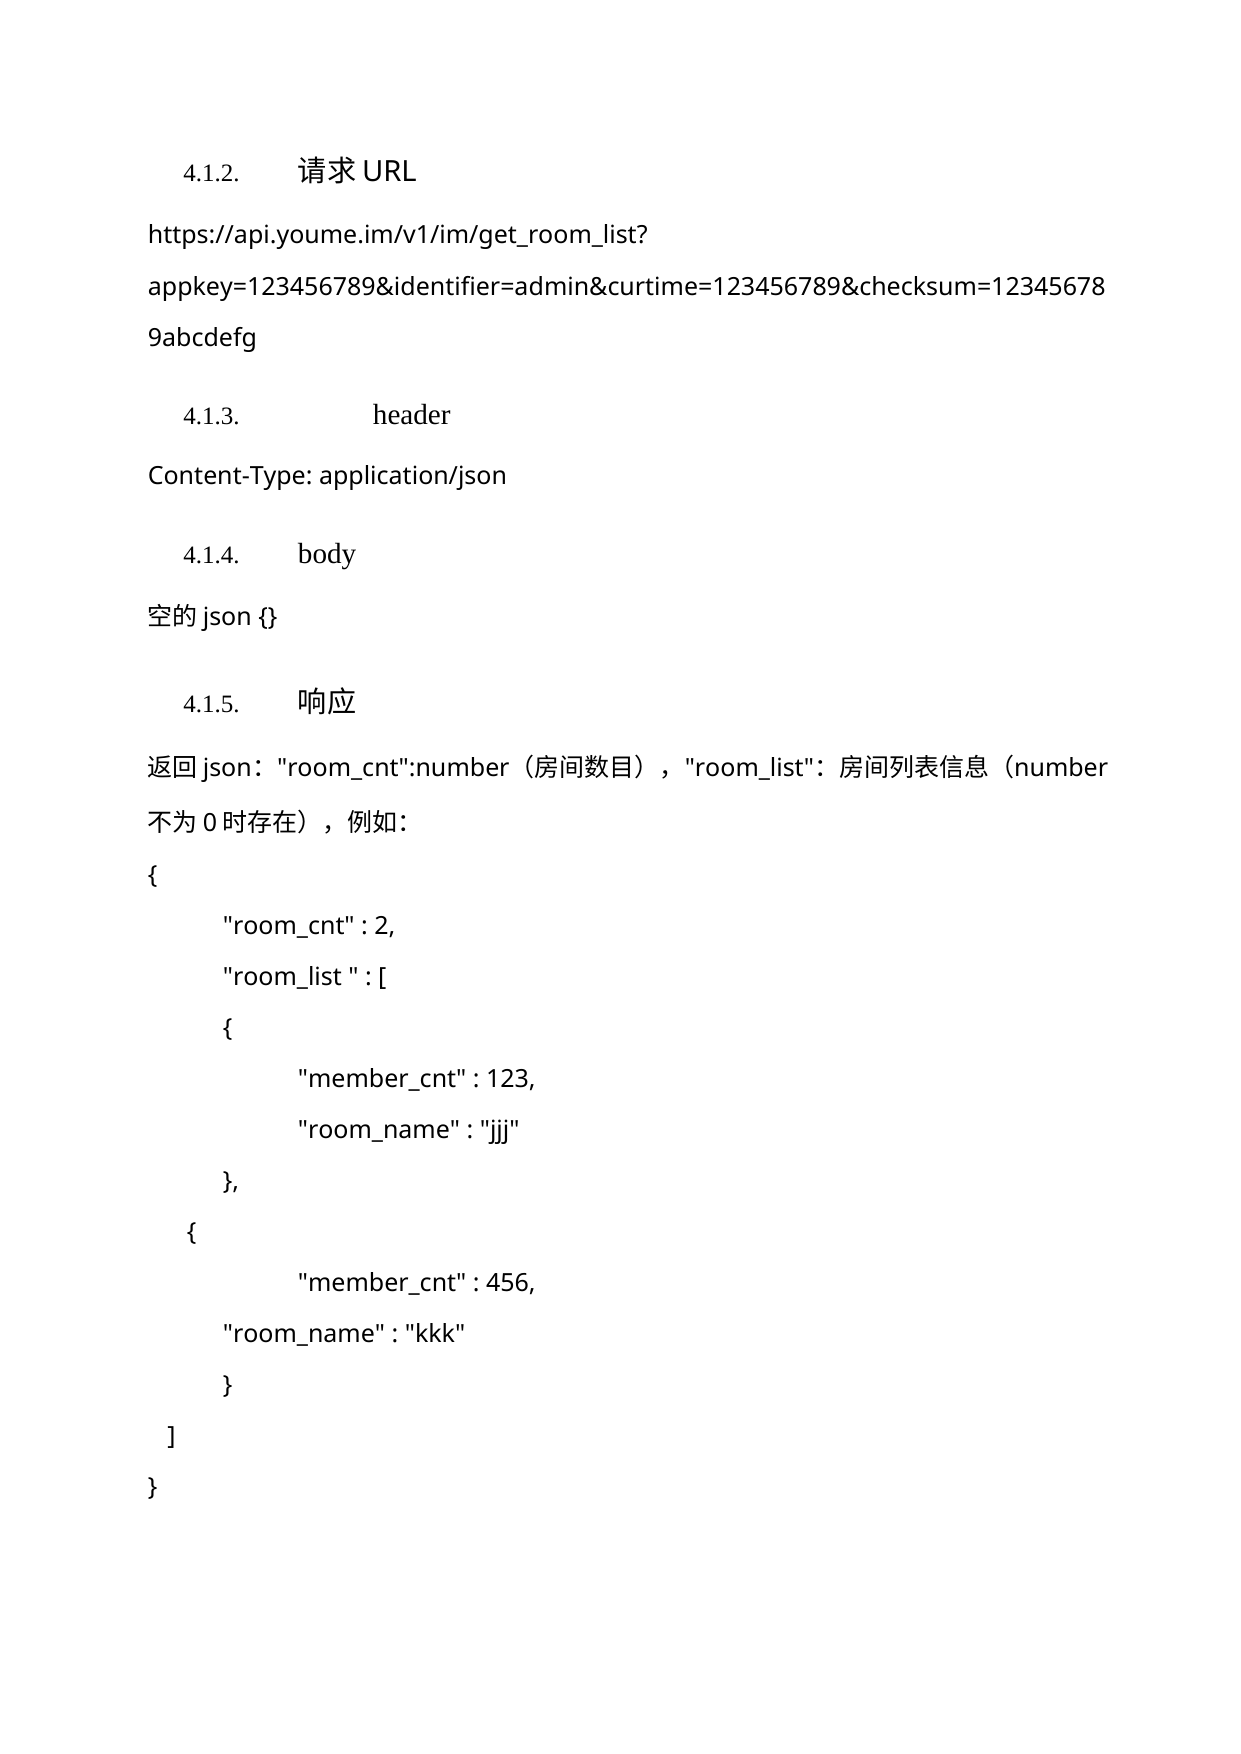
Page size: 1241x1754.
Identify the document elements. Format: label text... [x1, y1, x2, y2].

text }, [148, 1163, 1108, 1197]
text { [148, 1009, 1108, 1043]
text "member_cnt" : 456, [148, 1265, 1108, 1299]
text "room_list " : [ [148, 958, 1108, 992]
text { [148, 856, 1108, 890]
text "room_name" : "jjj" [148, 1112, 1108, 1146]
list header [148, 397, 1108, 431]
text 空的json {} [148, 597, 1108, 633]
text } [148, 1469, 1108, 1503]
list body [148, 536, 1108, 570]
text } [148, 1367, 1108, 1401]
text { [148, 1214, 1108, 1248]
list 响应 [148, 678, 1108, 721]
text https://api.youme.im/v1/im/get_room_list?appkey=123456789&identifier=admin&curtime=123456789&checksum=123456789abcdefg [148, 217, 1108, 353]
text "room_name" : "kkk" [148, 1316, 1108, 1350]
text "room_cnt" : 2, [148, 907, 1108, 941]
list 请求URL [148, 148, 1108, 190]
text ] [148, 1418, 1108, 1452]
text "member_cnt" : 123, [148, 1061, 1108, 1094]
text Content-Type: application/json [148, 458, 1108, 492]
text 返回json："room_cnt":number（房间数目），"room_list"：房间列表信息（number不为0时存在），例如： [148, 748, 1108, 838]
